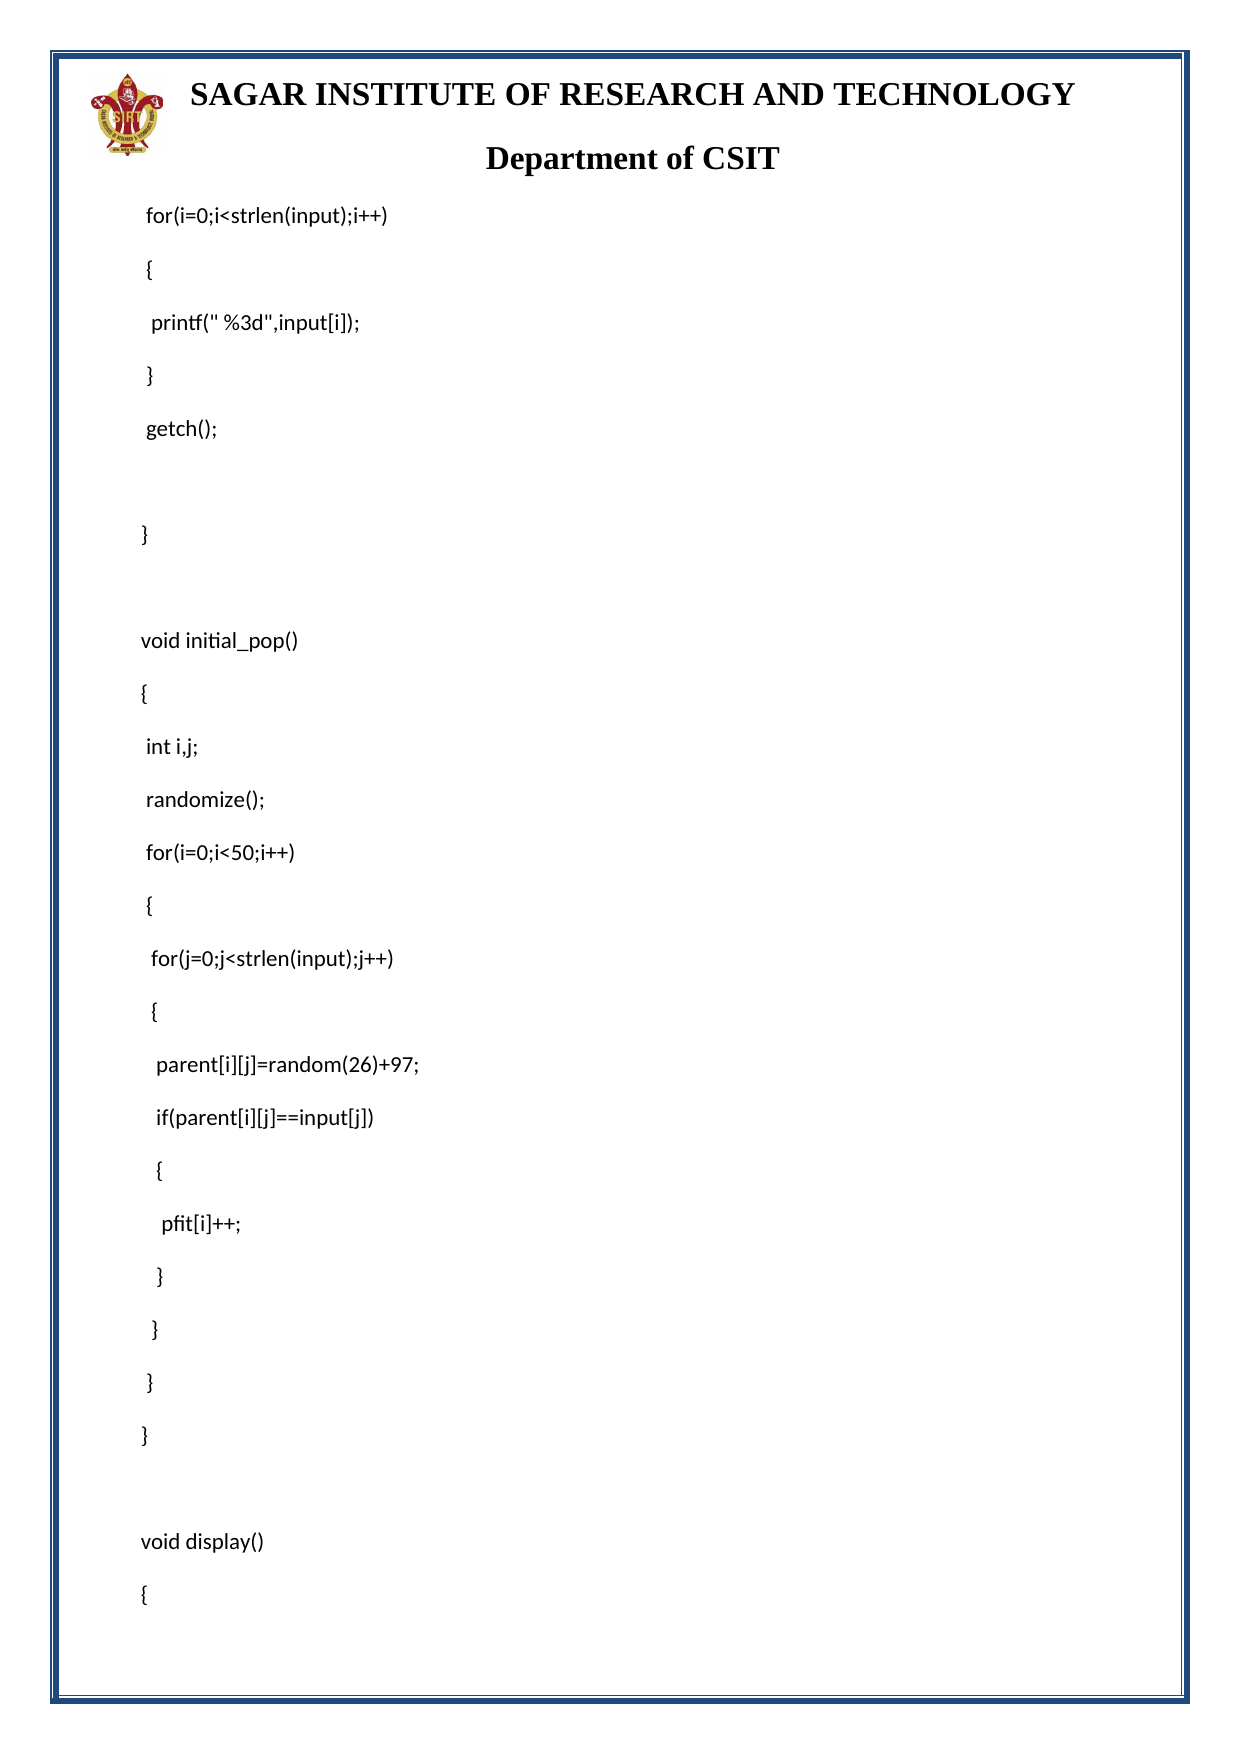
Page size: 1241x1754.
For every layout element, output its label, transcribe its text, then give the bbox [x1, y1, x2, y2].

text { [141, 679, 1125, 707]
text printf(" %3d",input[i]); [141, 308, 1125, 336]
text } [141, 520, 1125, 548]
text for(i=0;i<strlen(input);i++) [141, 202, 1125, 230]
text } [141, 361, 1125, 389]
text for(j=0;j<strlen(input);j++) [141, 944, 1125, 972]
text void display() [141, 1527, 1125, 1555]
text void initial_pop() [141, 626, 1125, 654]
text { [141, 255, 1125, 283]
text { [141, 891, 1125, 919]
text } [141, 1315, 1125, 1343]
text if(parent[i][j]==input[j]) [141, 1103, 1125, 1131]
text randomize(); [141, 785, 1125, 813]
text int i,j; [141, 732, 1125, 760]
text for(i=0;i<50;i++) [141, 838, 1125, 866]
text getch(); [141, 414, 1125, 442]
text { [141, 997, 1125, 1025]
text { [141, 1156, 1125, 1184]
text } [141, 1262, 1125, 1290]
text pfit[i]++; [141, 1209, 1125, 1237]
text } [141, 1368, 1125, 1396]
text { [141, 1580, 1125, 1608]
text } [141, 1421, 1125, 1449]
text parent[i][j]=random(26)+97; [141, 1050, 1125, 1078]
